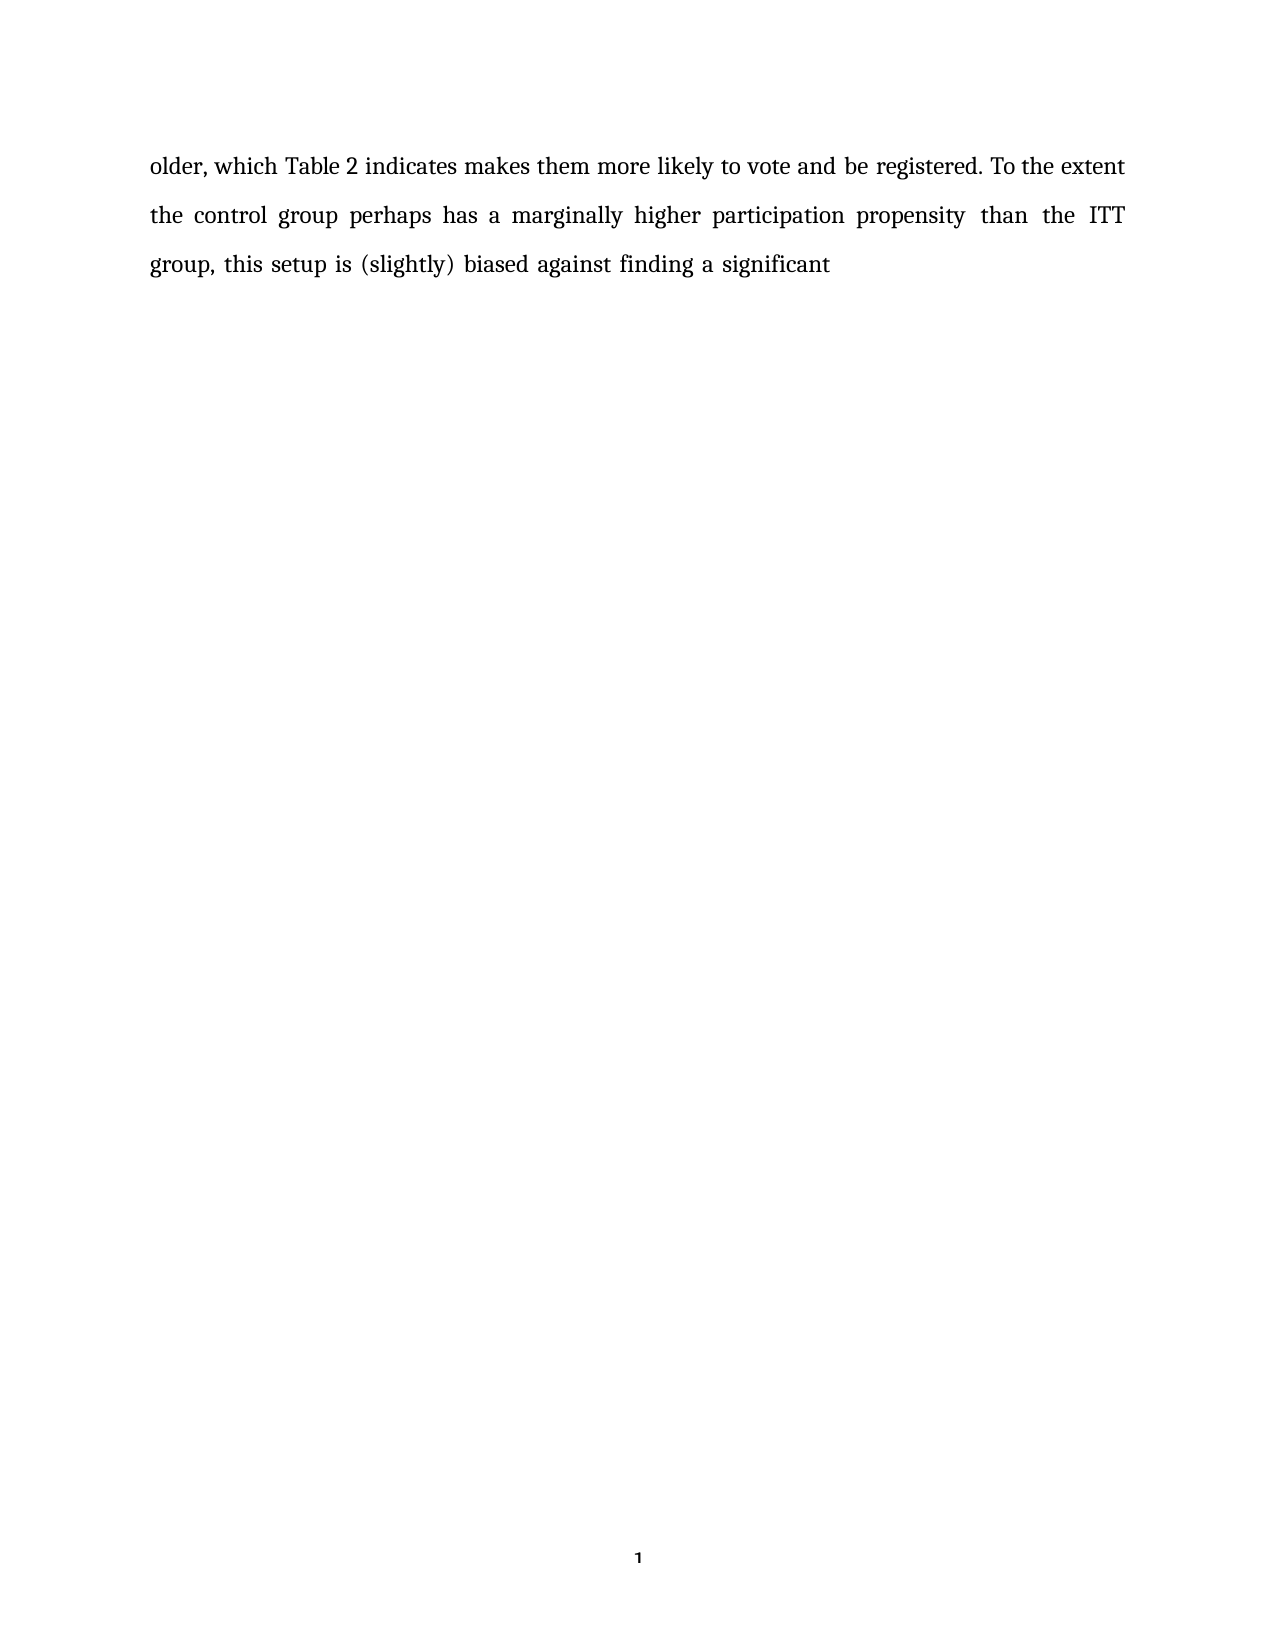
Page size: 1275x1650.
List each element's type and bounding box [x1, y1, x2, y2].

text [150, 152, 1125, 278]
